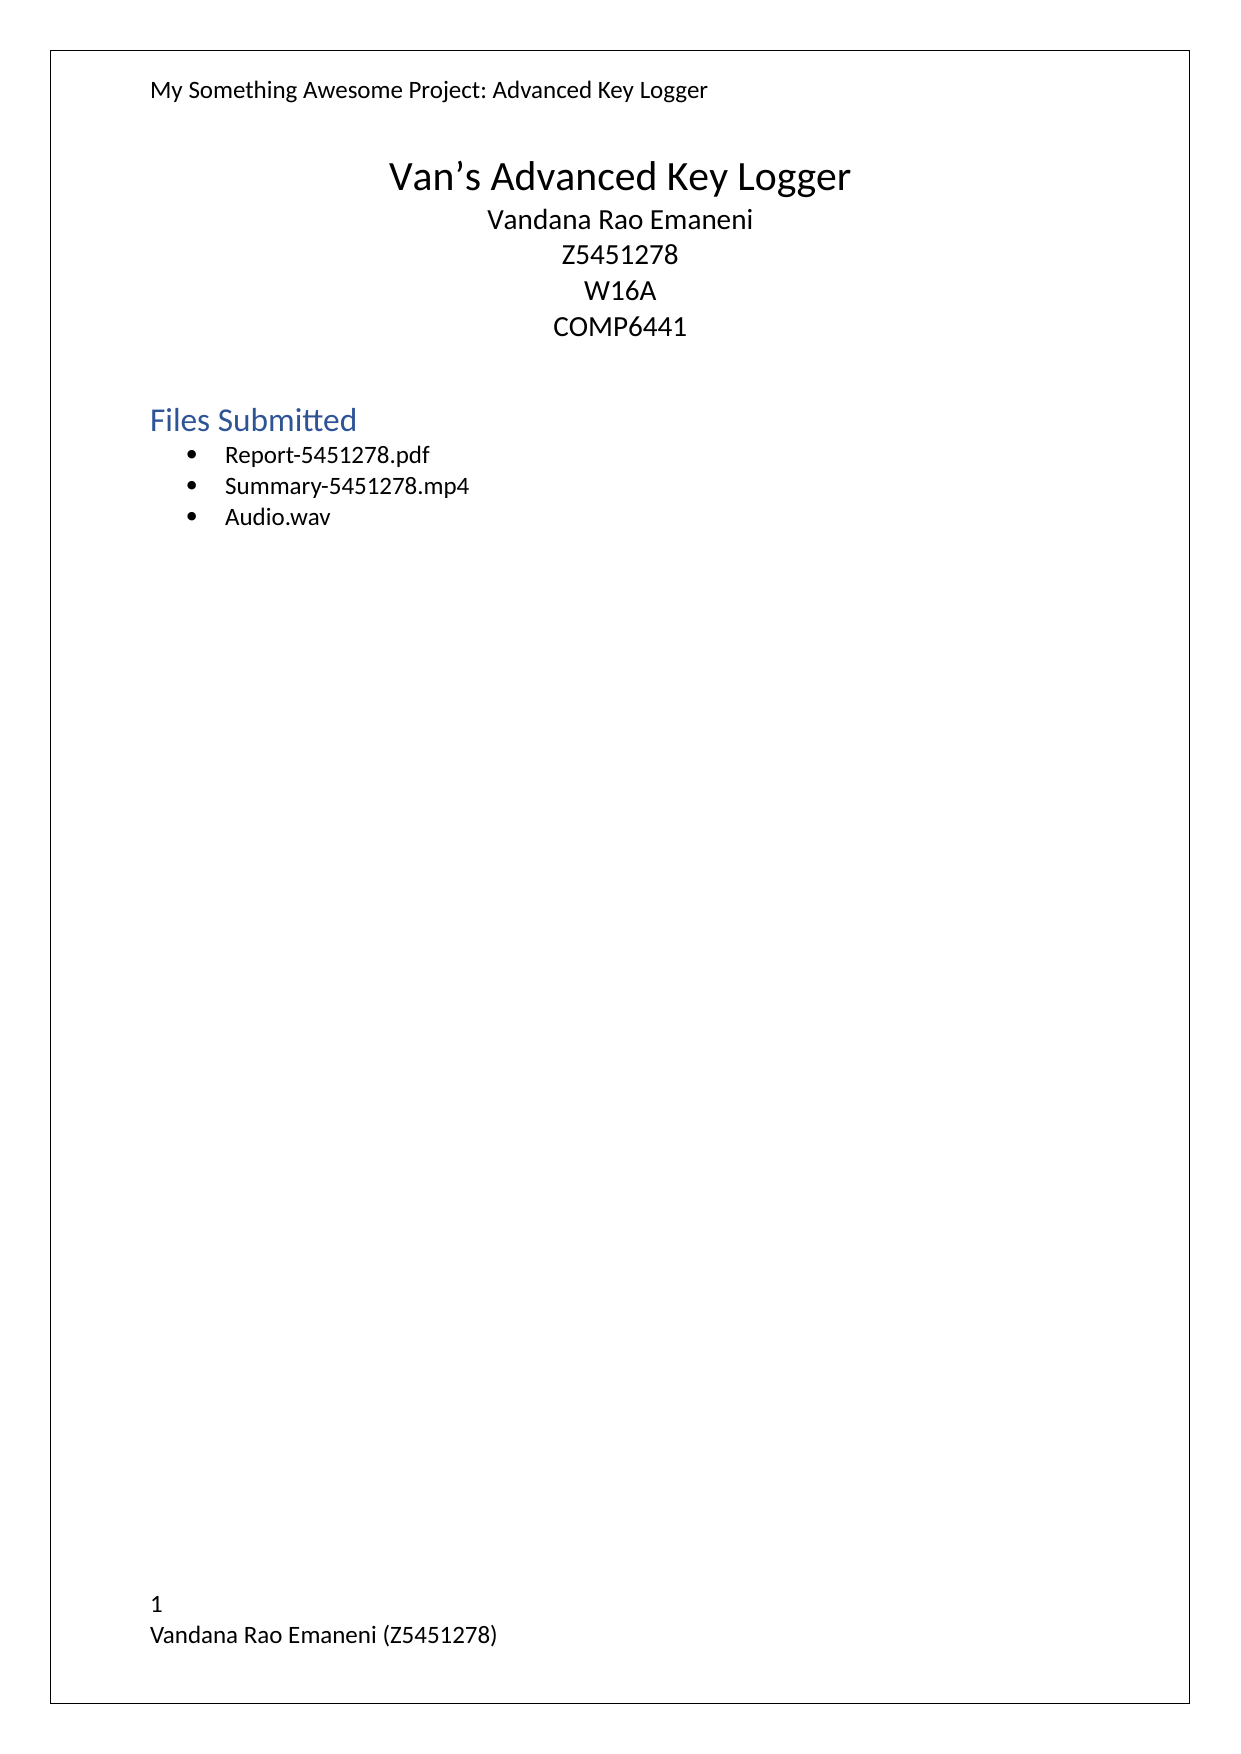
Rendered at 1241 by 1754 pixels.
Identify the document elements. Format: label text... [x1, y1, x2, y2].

text Van’s Advanced Key Logger [150, 150, 1090, 201]
text Vandana Rao Emaneni [150, 201, 1090, 236]
subtitle Files Submitted [150, 399, 1090, 439]
list Audio.wav [187, 501, 1090, 531]
text COMP6441 [150, 308, 1090, 343]
text Z5451278 [150, 236, 1090, 272]
text W16A [150, 272, 1090, 308]
list Report-5451278.pdf [187, 439, 1090, 470]
list Summary-5451278.mp4 [187, 470, 1090, 501]
